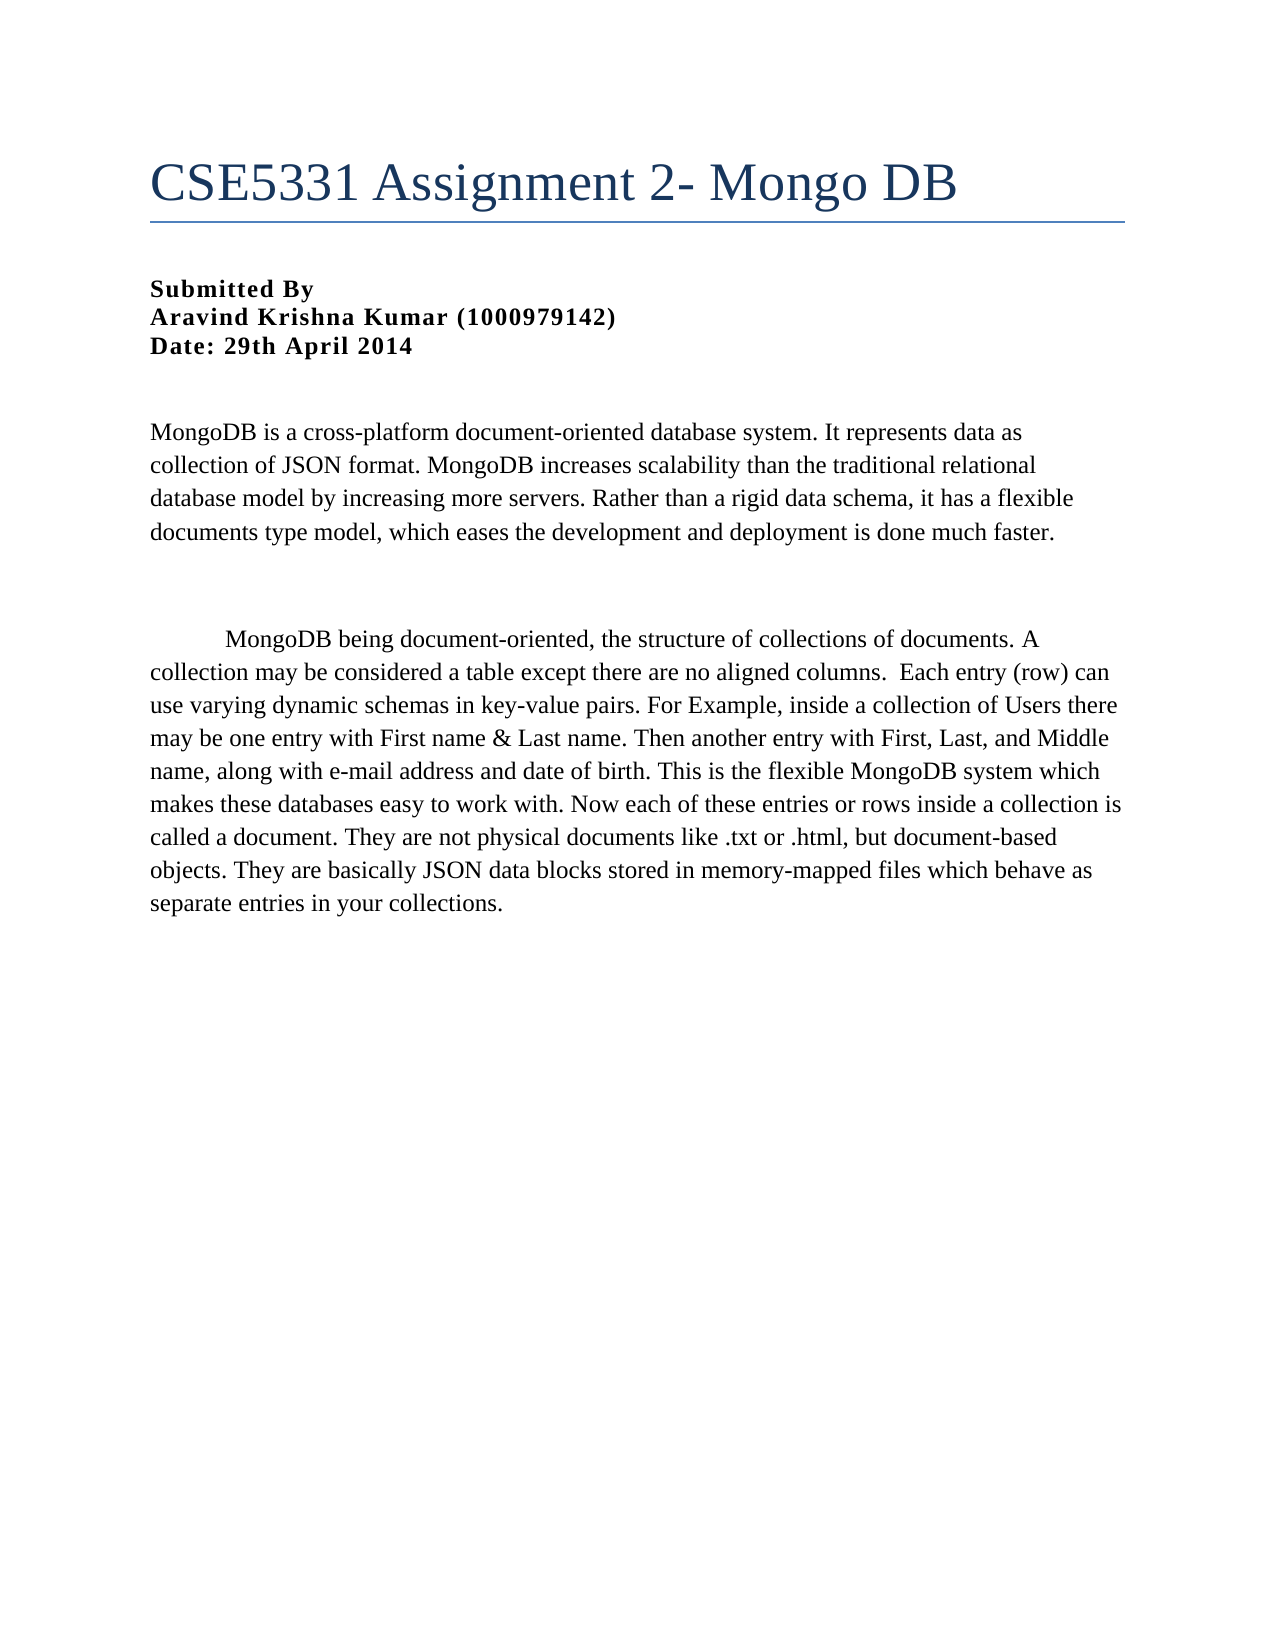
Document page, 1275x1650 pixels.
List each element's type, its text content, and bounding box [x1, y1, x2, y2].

text MongoDB being document-oriented, the structure of collections of documents. A collection may be considered a table except there are no aligned columns. Each entry (row) can use varying dynamic schemas in key-value pairs. For Example, inside a collection of Users there may be one entry with First name & Last name. Then another entry with First, Last, and Middle name, along with e-mail address and date of birth. This is the flexible MongoDB system which makes these databases easy to work with. Now each of these entries or rows inside a collection is called a document. They are not physical documents like .txt or .html, but document-based objects. They are basically JSON data blocks stored in memory-mapped files which behave as separate entries in your collections. [150, 624, 1125, 917]
list Submitted By [150, 274, 1125, 302]
list Aravind Krishna Kumar (1000979142) [150, 302, 1125, 331]
text CSE5331 Assignment 2- Mongo DB [150, 150, 1125, 221]
list Date: 29th April 2014 [150, 331, 1125, 360]
text MongoDB is a cross-platform document-oriented database system. It represents data as collection of JSON format. MongoDB increases scalability than the traditional relational database model by increasing more servers. Rather than a rigid data schema, it has a flexible documents type model, which eases the development and deployment is done much faster. [150, 417, 1125, 545]
